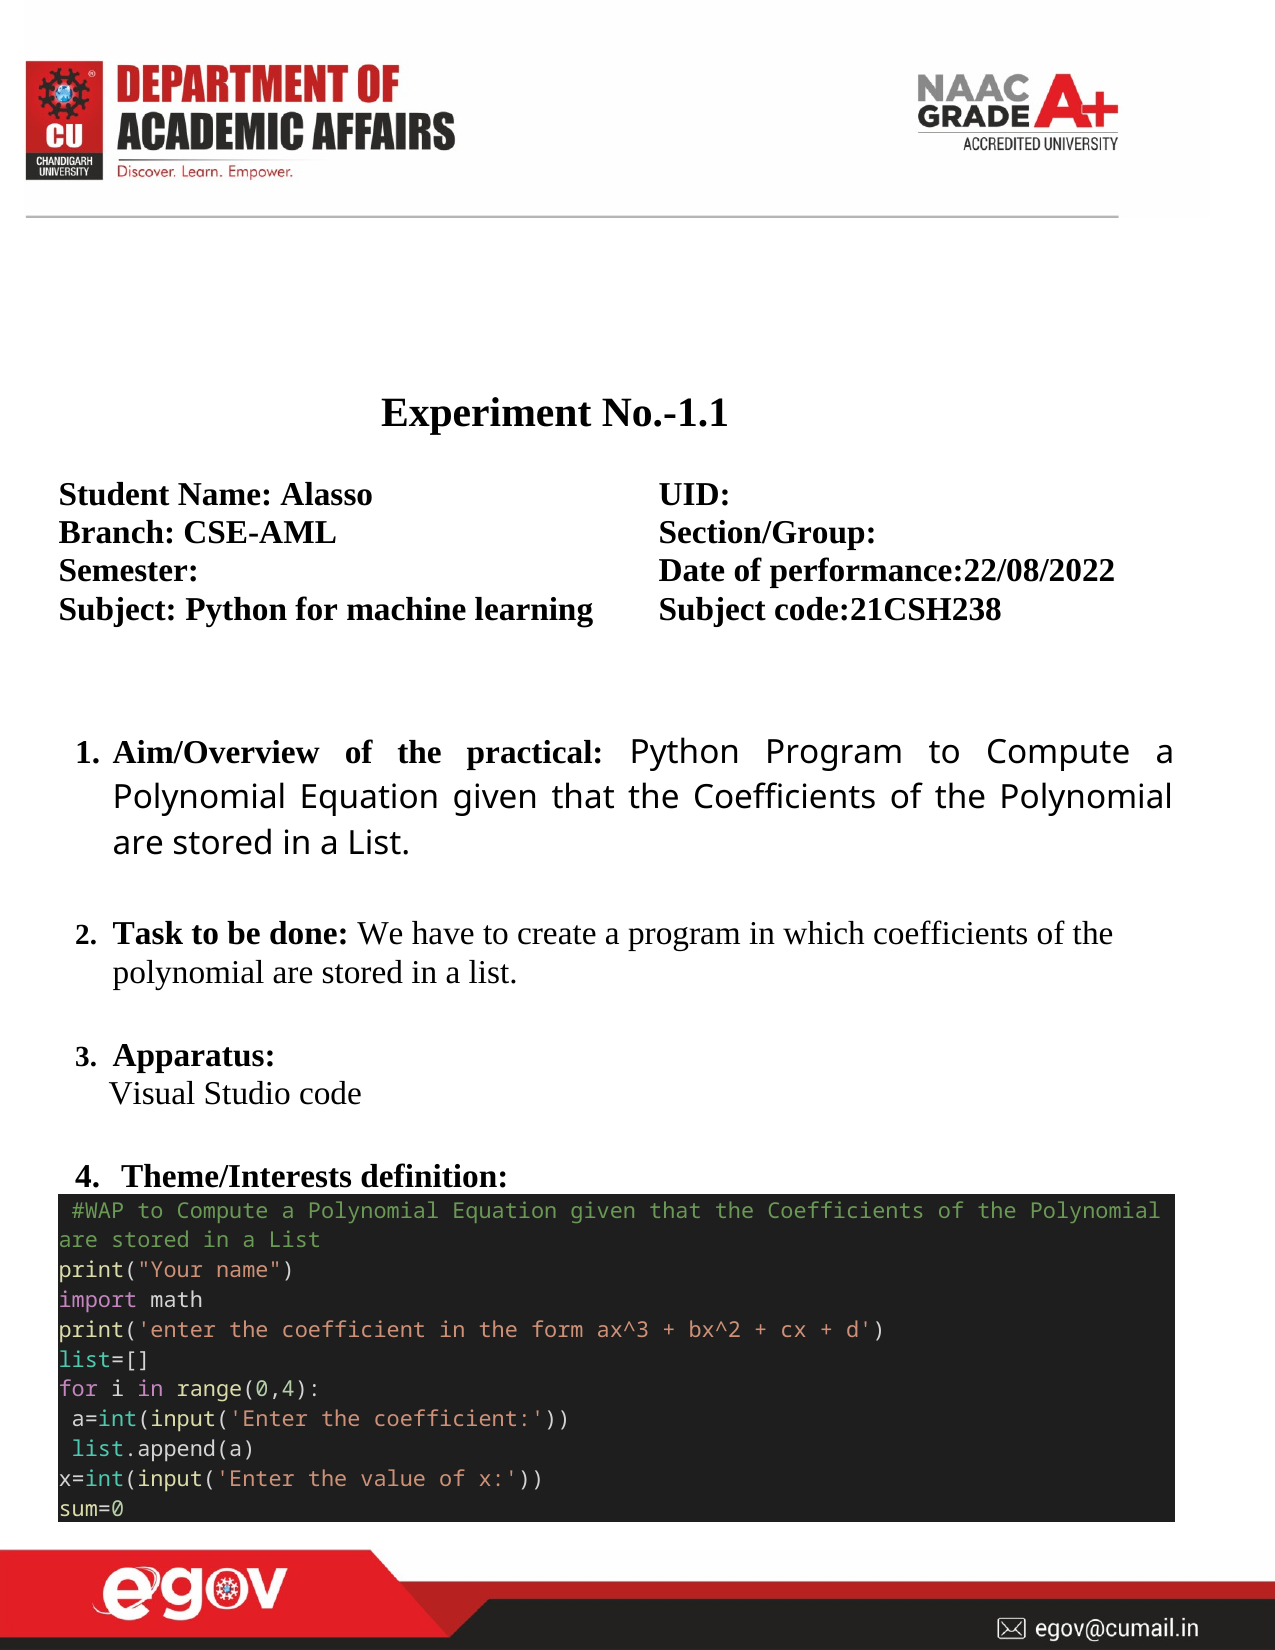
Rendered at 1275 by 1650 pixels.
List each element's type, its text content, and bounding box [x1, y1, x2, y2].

text x=int(input('Enter the value of x:')) [58, 1463, 1175, 1492]
text import math [58, 1284, 1175, 1314]
list Task to be done: We have to create a program in which coefficients of the polynomial are stored in a list. [75, 913, 1175, 990]
text Semester: Date of performance:22/08/2022 [58, 551, 1175, 589]
list Apparatus: [75, 1035, 1175, 1073]
text list.append(a) [58, 1433, 1175, 1463]
list Aim/Overview of the practical: Python Program to Compute a Polynomial Equation given that the Coefficients of the Polynomial are stored in a List. [75, 728, 1175, 864]
text print('enter the coefficient in the form ax^3 + bx^2 + cx + d') [58, 1314, 1175, 1343]
text Visual Studio code [58, 1073, 1175, 1112]
title Experiment No.-1.1 [358, 388, 751, 436]
picture [0, 1549, 1275, 1650]
text Branch: CSE-AML Section/Group: [58, 512, 1175, 551]
text print("Your name") [58, 1254, 1175, 1284]
text sum=0 [58, 1492, 1175, 1522]
list Theme/Interests definition: [75, 1156, 1175, 1194]
text a=int(input('Enter the coefficient:')) [58, 1403, 1175, 1433]
picture [24, 0, 1209, 218]
text Student Name: Alasso UID: [58, 474, 1175, 512]
text list=[] [58, 1343, 1175, 1373]
text for i in range(0,4): [58, 1373, 1175, 1403]
text #WAP to Compute a Polynomial Equation given that the Coefficients of the Polynomial are stored in a List [58, 1194, 1175, 1254]
text Subject: Python for machine learning Subject code:21CSH238 [58, 589, 1175, 627]
